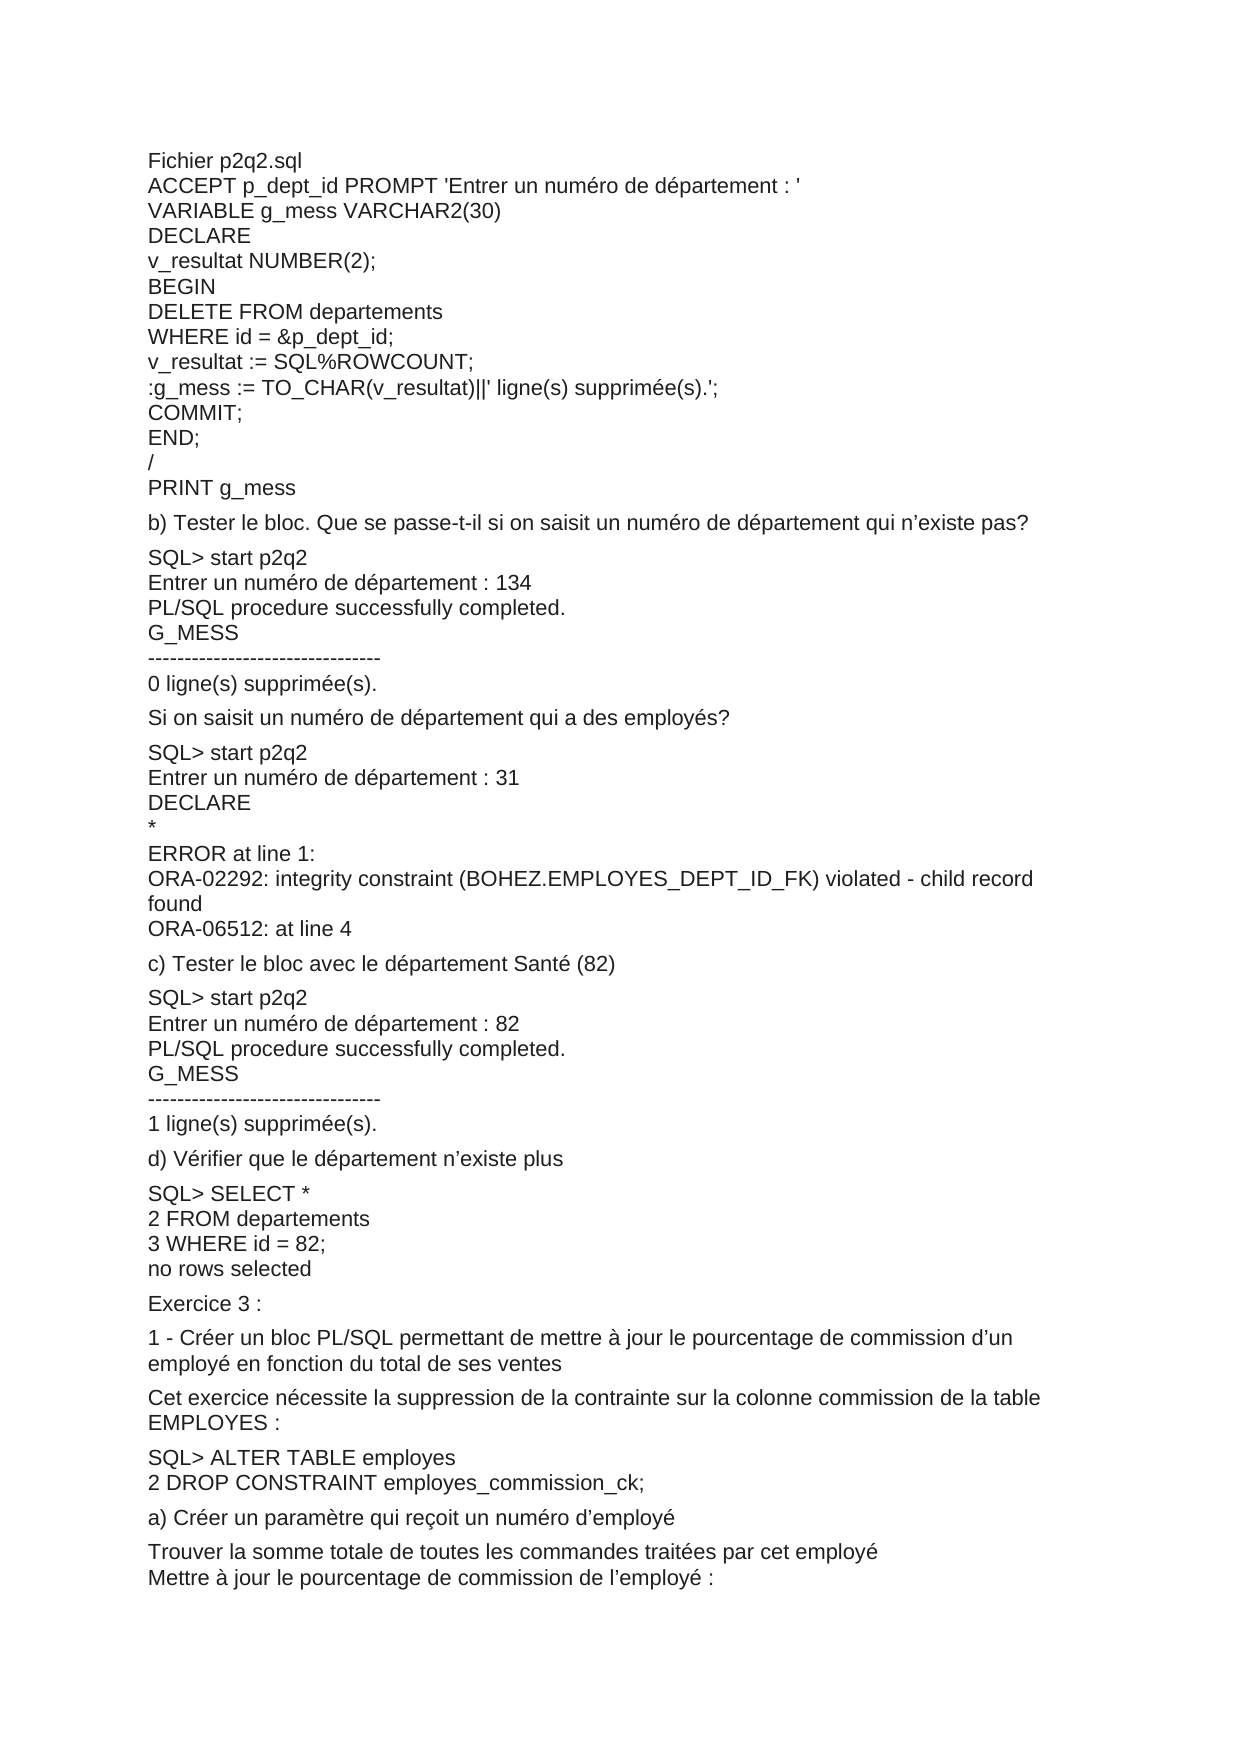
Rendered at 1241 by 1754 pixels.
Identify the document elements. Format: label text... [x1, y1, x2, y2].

text b) Tester le bloc. Que se passe-t-il si on saisit un numéro de département qui n’existe pas? [148, 510, 1093, 535]
text 1 - Créer un bloc PL/SQL permettant de mettre à jour le pourcentage de commission d’un employé en fonction du total de ses ventes [148, 1325, 1093, 1376]
text c) Tester le bloc avec le département Santé (82) [148, 951, 1093, 976]
text SQL> start p2q2 Entrer un numéro de département : 134 PL/SQL procedure successfully completed. G_MESS -------------------------------- 0 ligne(s) supprimée(s). [148, 544, 1093, 696]
text d) Vérifier que le département n’existe plus [148, 1146, 1093, 1171]
text Exercice 3 : [148, 1291, 1093, 1316]
text SQL> SELECT * 2 FROM departements 3 WHERE id = 82; no rows selected [148, 1181, 1093, 1281]
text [148, 1539, 1093, 1590]
text Fichier p2q2.sql ACCEPT p_dept_id PROMPT 'Entrer un numéro de département : ' VARIABLE g_mess VARCHAR2(30) DECLARE v_resultat NUMBER(2); BEGIN DELETE FROM departements WHERE id = &p_dept_id; v_resultat := SQL%ROWCOUNT; :g_mess := TO_CHAR(v_resultat)||' ligne(s) supprimée(s).'; COMMIT; END; / PRINT g_mess [148, 148, 1093, 501]
text a) Créer un paramètre qui reçoit un numéro d’employé [148, 1505, 1093, 1530]
text SQL> start p2q2 Entrer un numéro de département : 31 DECLARE * ERROR at line 1: ORA-02292: integrity constraint (BOHEZ.EMPLOYES_DEPT_ID_FK) violated - child record found ORA-06512: at line 4 [148, 740, 1093, 941]
text SQL> ALTER TABLE employes 2 DROP CONSTRAINT employes_commission_ck; [148, 1445, 1093, 1495]
text SQL> start p2q2 Entrer un numéro de département : 82 PL/SQL procedure successfully completed. G_MESS -------------------------------- 1 ligne(s) supprimée(s). [148, 985, 1093, 1137]
text Cet exercice nécessite la suppression de la contrainte sur la colonne commission de la table EMPLOYES : [148, 1385, 1093, 1436]
text Si on saisit un numéro de département qui a des employés? [148, 705, 1093, 730]
